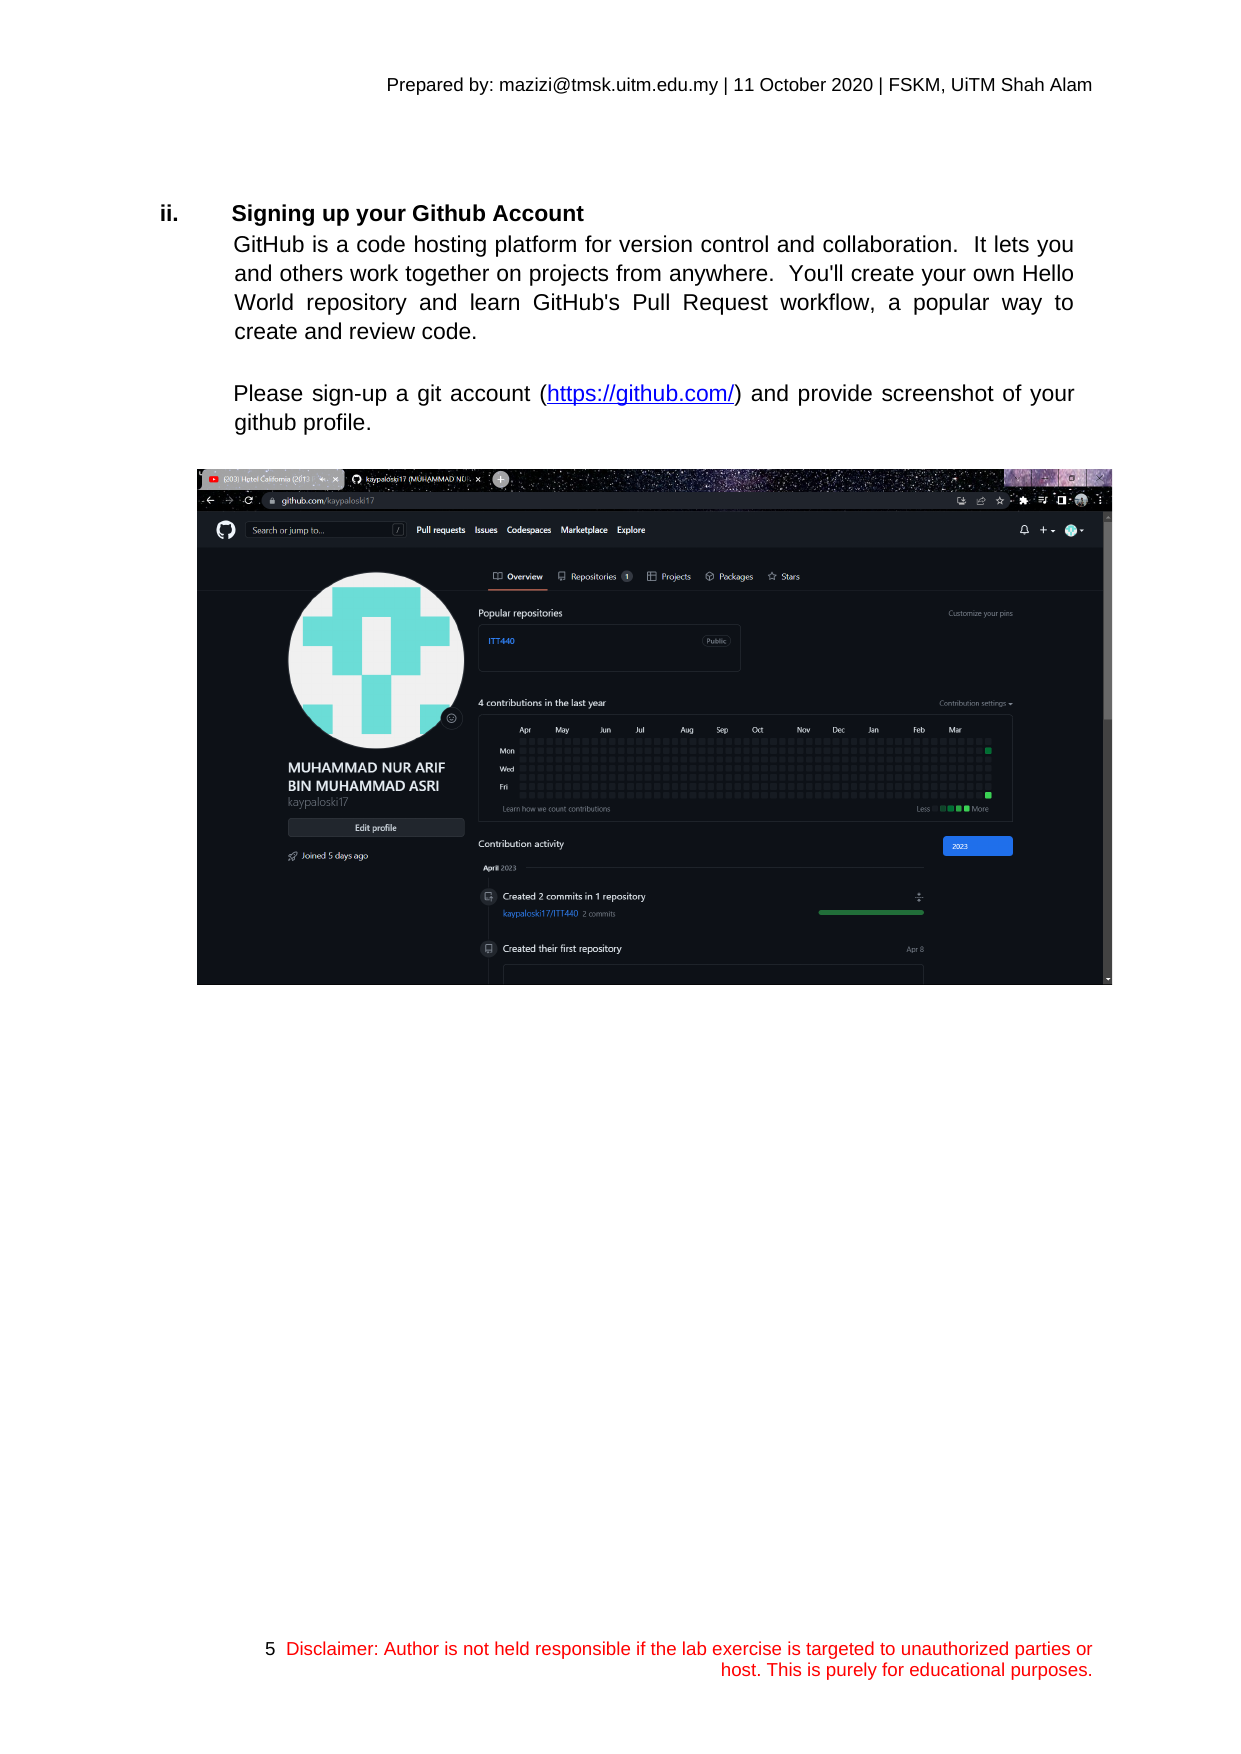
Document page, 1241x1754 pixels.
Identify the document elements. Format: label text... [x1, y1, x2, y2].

picture [197, 469, 1113, 985]
subtitle ii. Signing up your Github Account [159, 199, 1075, 226]
text Please sign-up a git account (https://github.com/) and provide screenshot of your github profile. [233, 380, 1075, 436]
text GitHub is a code hosting platform for version control and collaboration. It lets you and others work together on projects from anywhere. You'll create your own Hello World repository and learn GitHub's Pull Request workflow, a popular way to create and review code. [233, 231, 1075, 344]
